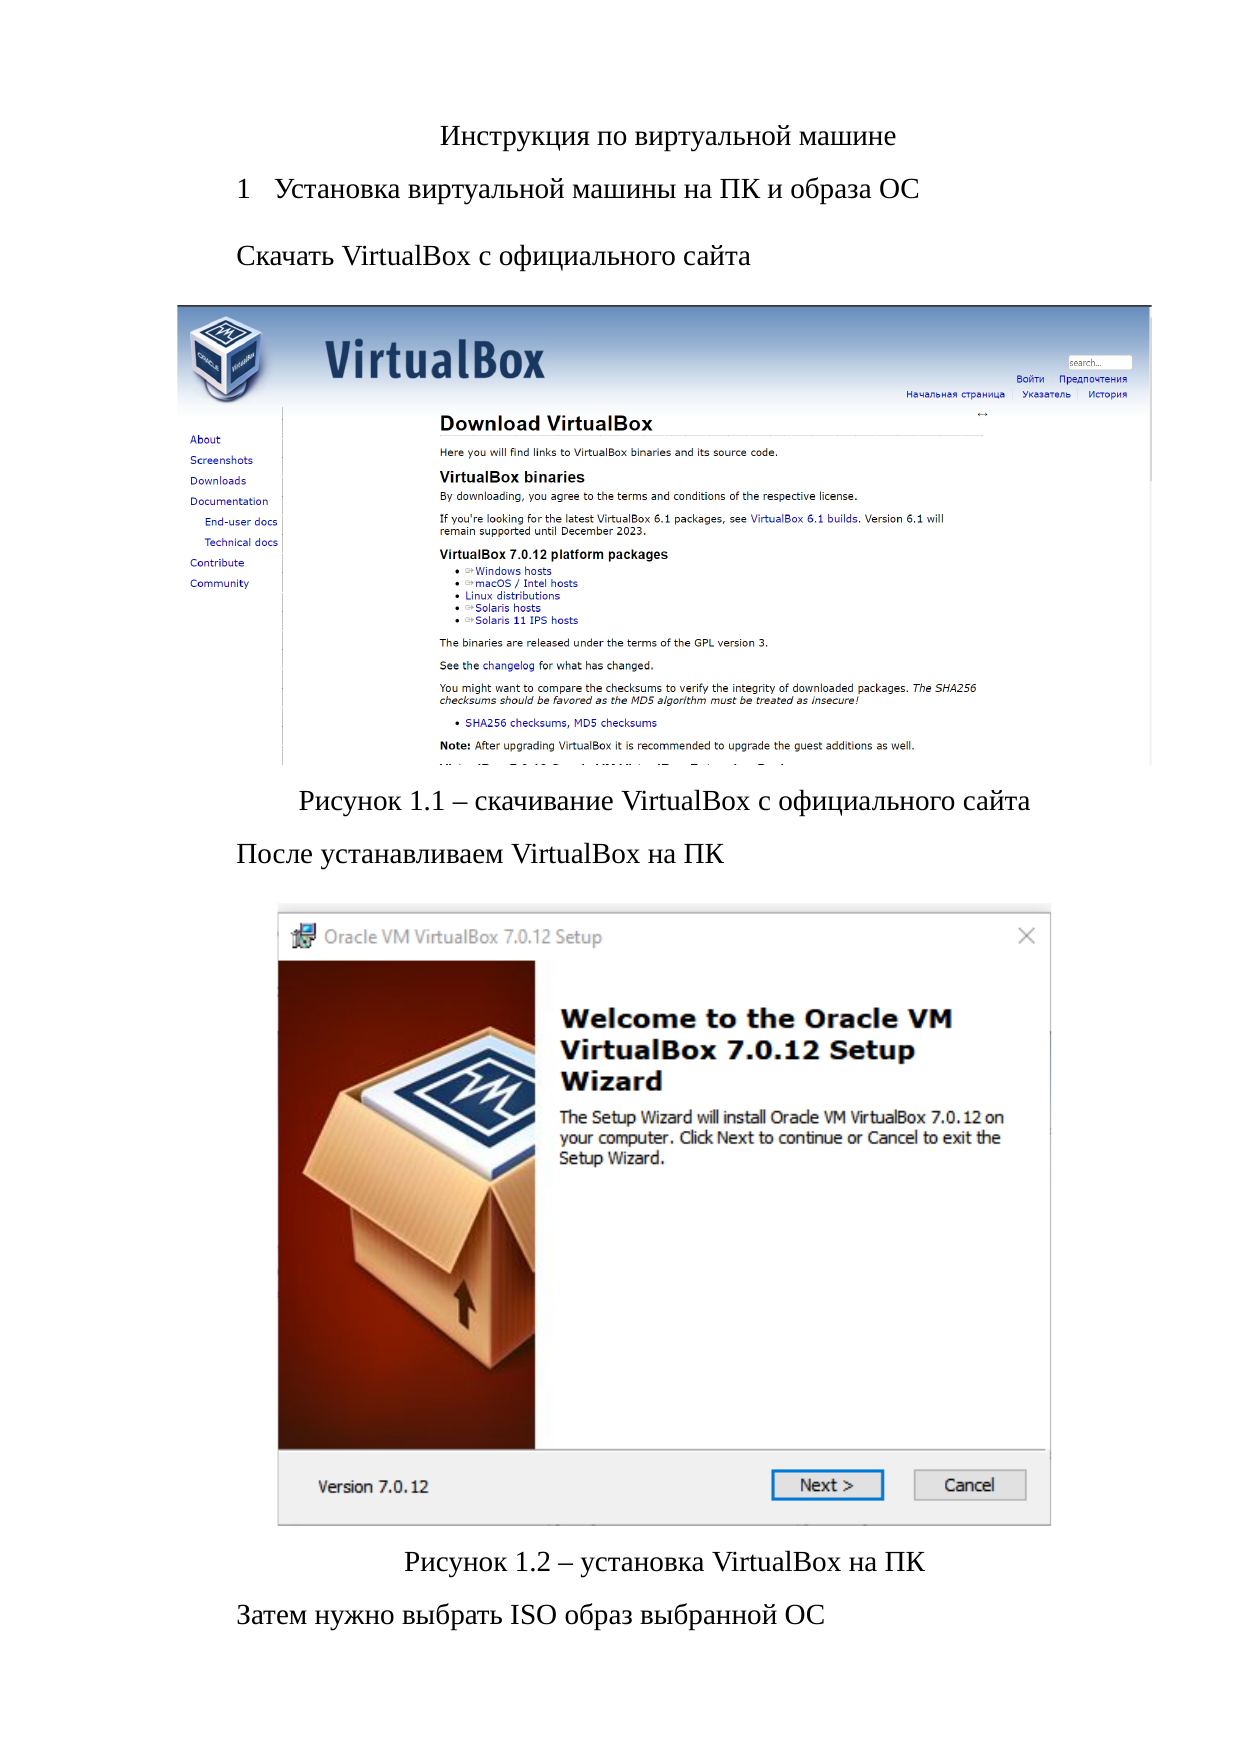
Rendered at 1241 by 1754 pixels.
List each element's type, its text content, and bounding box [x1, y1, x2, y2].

text После устанавливаем VirtualBox на ПК [177, 836, 1152, 870]
text Затем нужно выбрать ISO образ выбранной ОС [177, 1597, 1152, 1630]
text Рисунок 1.1 – скачивание VirtualBox с официального сайта [177, 783, 1152, 817]
picture [177, 305, 1152, 765]
picture [277, 903, 1052, 1526]
list Установка виртуальной машины на ПК и образа ОС [236, 171, 1152, 204]
text Рисунок 1.2 – установка VirtualBox на ПК [177, 1544, 1152, 1577]
text Скачать VirtualBox с официального сайта [177, 238, 1152, 272]
text Инструкция по виртуальной машине [177, 118, 1152, 152]
